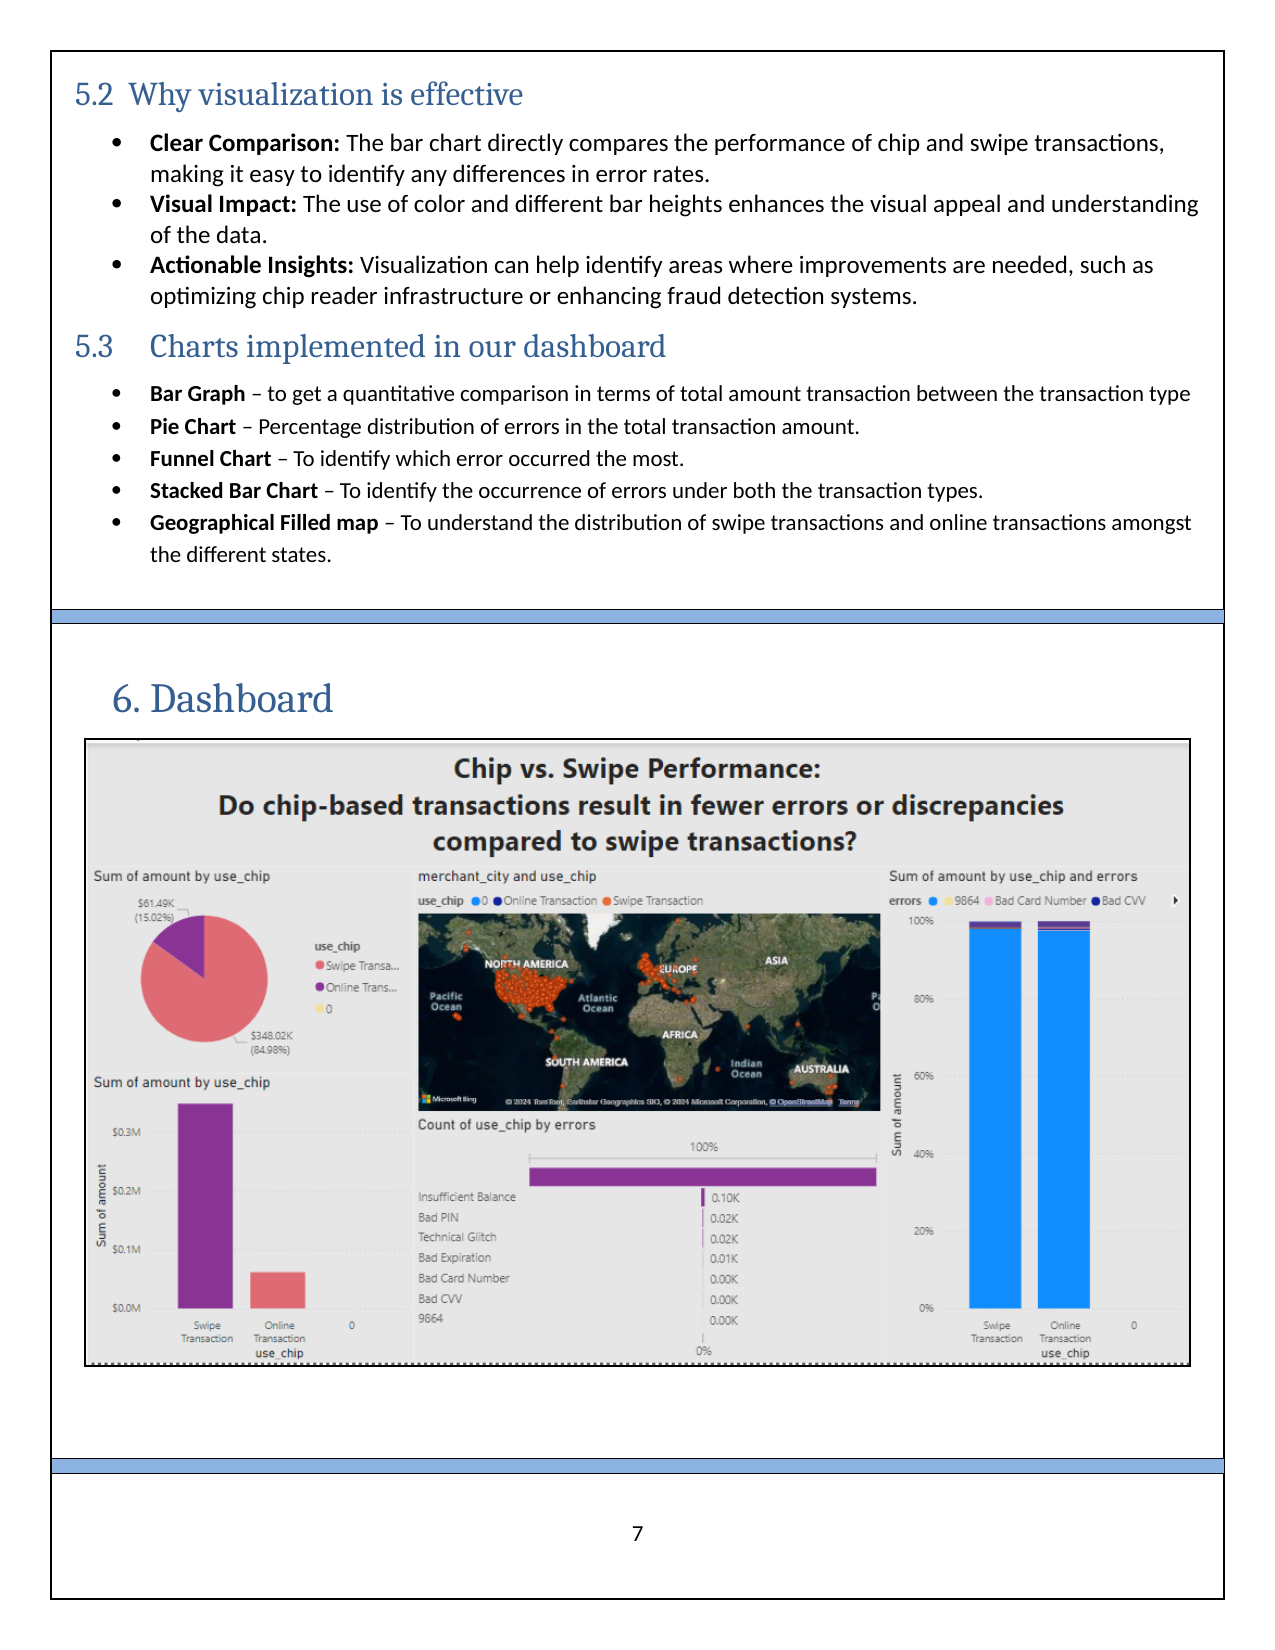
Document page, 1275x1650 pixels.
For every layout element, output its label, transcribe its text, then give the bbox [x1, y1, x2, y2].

subtitle Dashboard [112, 674, 1200, 722]
list Geographical Filled map – To understand the distribution of swipe transactions and online transactions amongst the different states. [112, 508, 1200, 568]
list Pie Chart – Percentage distribution of errors in the total transaction amount. [112, 412, 1200, 440]
list Clear Comparison: The bar chart directly compares the performance of chip and swipe transactions, making it easy to identify any differences in error rates. [112, 127, 1200, 188]
list Actionable Insights: Visualization can help identify areas where improvements are needed, such as optimizing chip reader infrastructure or enhancing fraud detection systems. [112, 249, 1200, 311]
list Bar Graph – to get a quantitative comparison in terms of total amount transaction between the transaction type [112, 379, 1200, 408]
subtitle Charts implemented in our dashboard [75, 327, 1200, 366]
subtitle 5.2 Why visualization is effective [75, 75, 1200, 113]
list Funnel Chart – To identify which error occurred the most. [112, 444, 1200, 472]
list Stacked Bar Chart – To identify the occurrence of errors under both the transaction types. [112, 476, 1200, 504]
list Visual Impact: The use of color and different bar heights enhances the visual appeal and understanding of the data. [112, 188, 1200, 249]
picture [86, 740, 1189, 1365]
